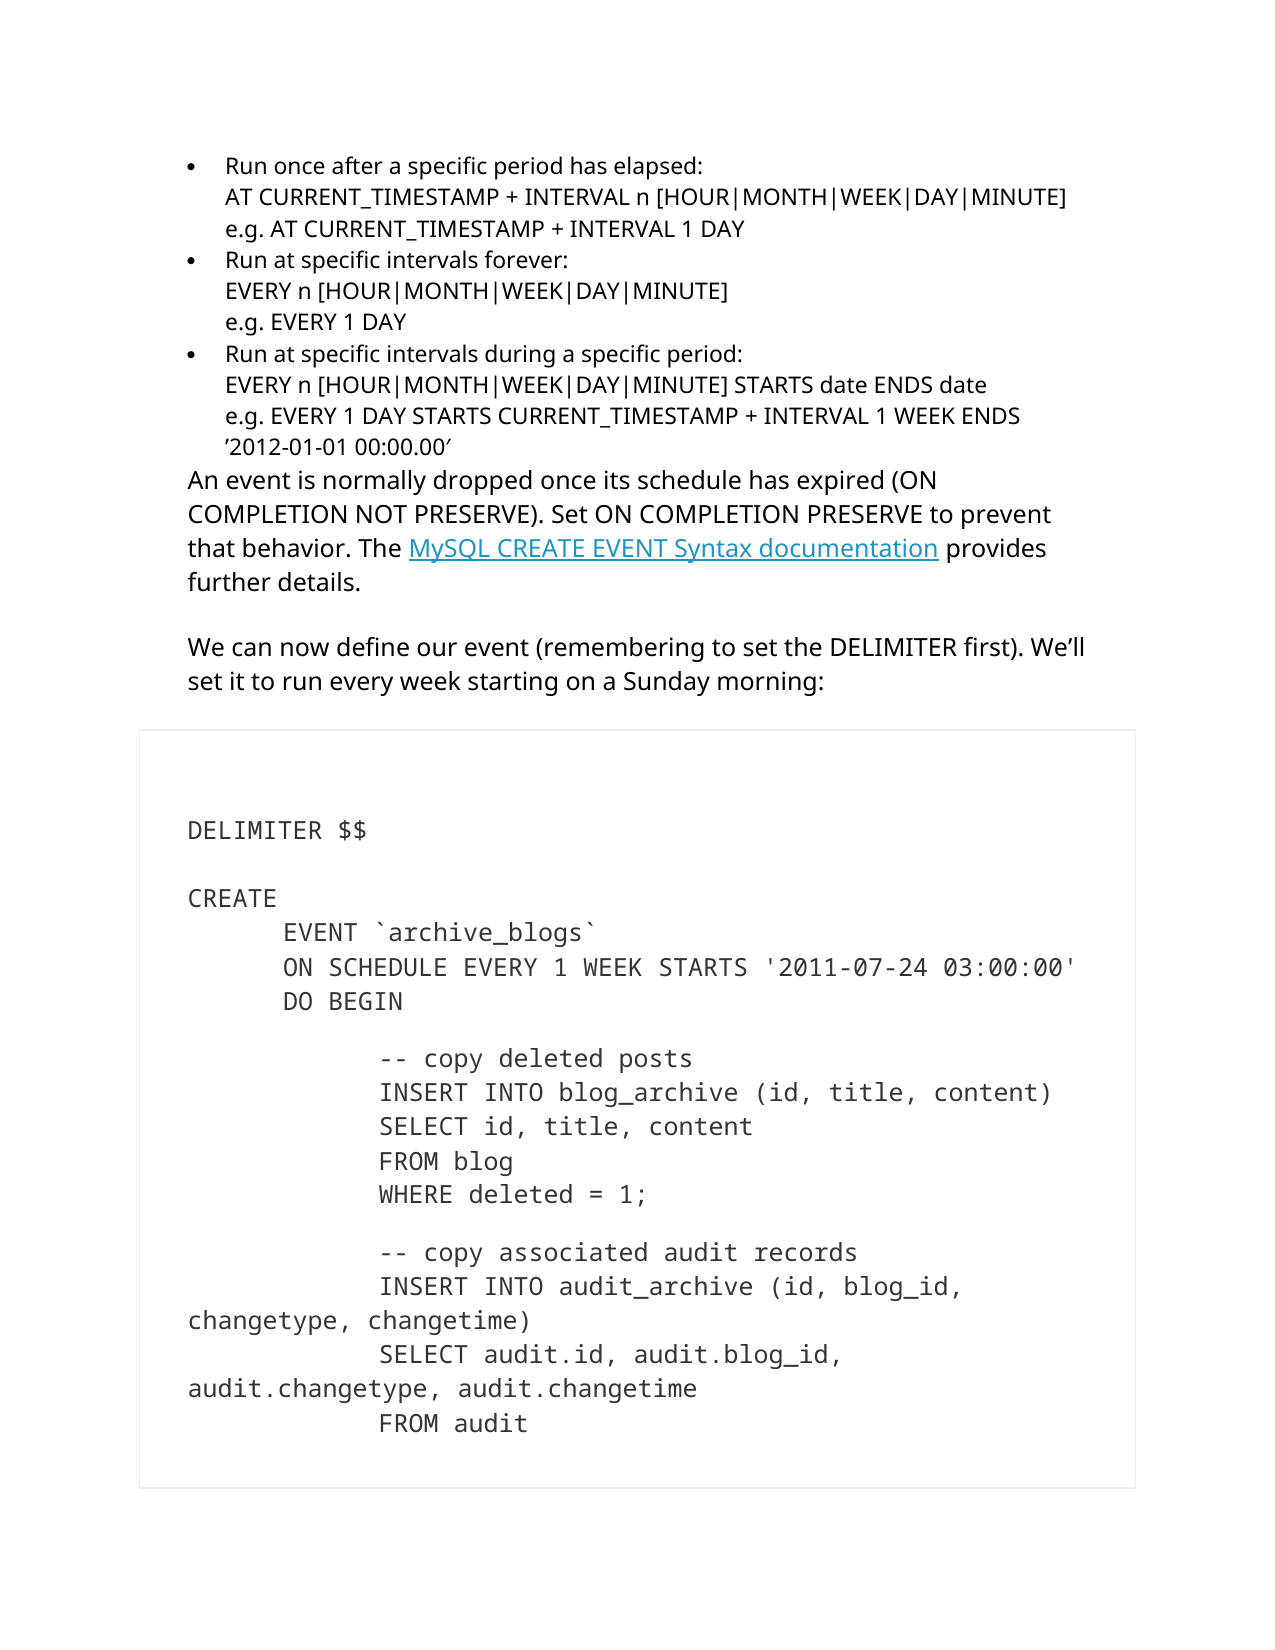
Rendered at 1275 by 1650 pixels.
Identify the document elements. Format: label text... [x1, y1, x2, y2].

text INSERT INTO blog_archive (id, title, content) [187, 1075, 1087, 1109]
text FROM audit [140, 1356, 1135, 1487]
text DO BEGIN [187, 983, 1087, 1017]
list Run at specific intervals forever: EVERY n [HOUR|MONTH|WEEK|DAY|MINUTE] e.g. EVERY 1 DAY [187, 244, 1087, 337]
list Run once after a specific period has elapsed: AT CURRENT_TIMESTAMP + INTERVAL n [HOUR|MONTH|WEEK|DAY|MINUTE] e.g. AT CURRENT_TIMESTAMP + INTERVAL 1 DAY [187, 150, 1087, 244]
text SELECT audit.id, audit.blog_id, audit.changetype, audit.changetime [187, 1337, 1087, 1356]
list Run at specific intervals during a specific period: EVERY n [HOUR|MONTH|WEEK|DAY|MINUTE] STARTS date ENDS date e.g. EVERY 1 DAY STARTS CURRENT_TIMESTAMP + INTERVAL 1 WEEK ENDS ’2012-01-01 00:00.00′ [187, 337, 1087, 462]
text -- copy associated audit records [187, 1235, 1087, 1269]
text INSERT INTO audit_archive (id, blog_id, changetype, changetime) [187, 1269, 1087, 1337]
text An event is normally dropped once its schedule has expired (ON COMPLETION NOT PRESERVE). Set ON COMPLETION PRESERVE to prevent that behavior. The MySQL CREATE EVENT Syntax documentation provides further details. [187, 462, 1087, 599]
text EVENT `archive_blogs` [187, 915, 1087, 949]
text CREATE [187, 881, 1087, 915]
text DELIMITER $$ [187, 813, 1087, 847]
text SELECT id, title, content [187, 1109, 1087, 1143]
text WHERE deleted = 1; [187, 1177, 1087, 1211]
text We can now define our event (remembering to set the DELIMITER first). We’ll set it to run every week starting on a Sunday morning: [187, 630, 1087, 698]
text FROM blog [187, 1143, 1087, 1177]
text ON SCHEDULE EVERY 1 WEEK STARTS '2011-07-24 03:00:00' [187, 949, 1087, 983]
text -- copy deleted posts [187, 1041, 1087, 1075]
